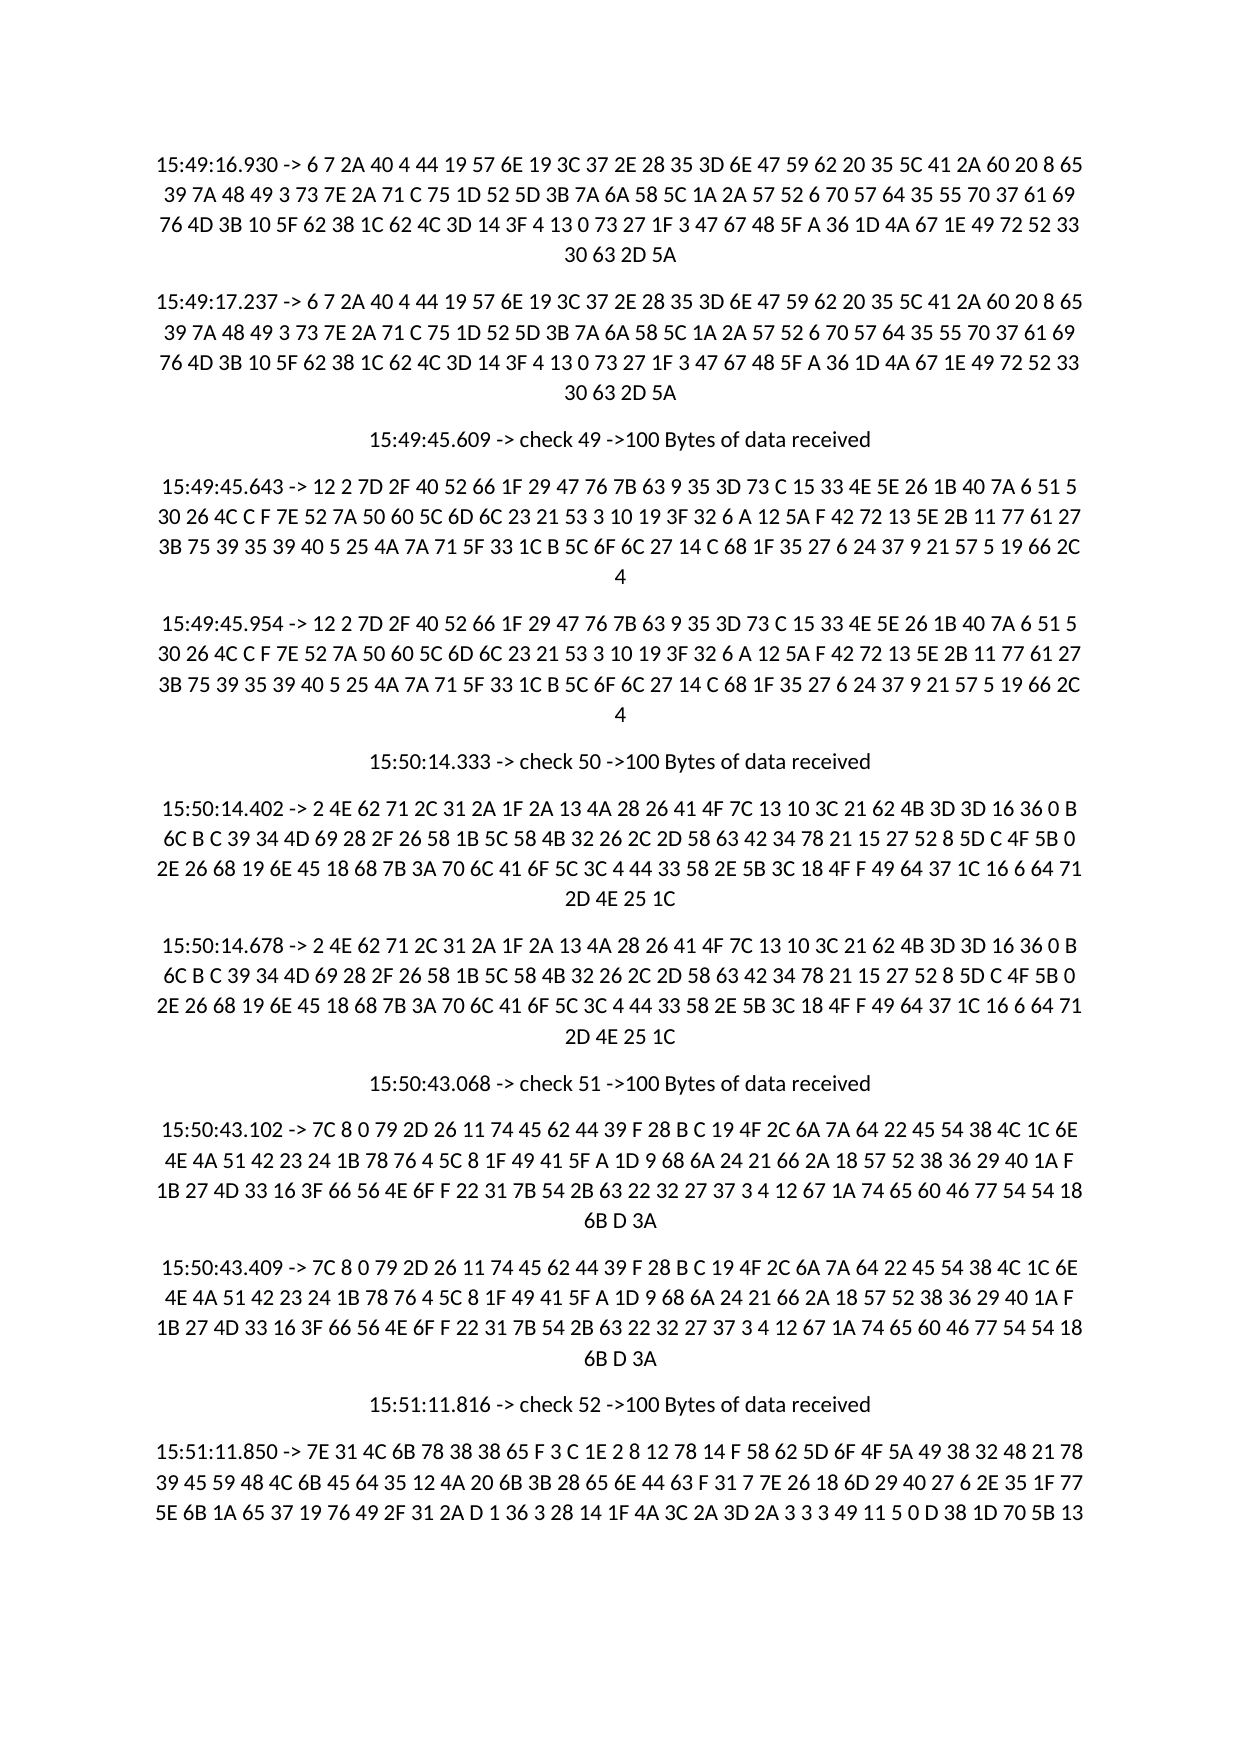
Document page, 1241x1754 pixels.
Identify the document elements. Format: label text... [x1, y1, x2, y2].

text 15:49:45.954 -> 12 2 7D 2F 40 52 66 1F 29 47 76 7B 63 9 35 3D 73 C 15 33 4E 5E 26 1B 40 7A 6 51 5 30 26 4C C F 7E 52 7A 50 60 5C 6D 6C 23 21 53 3 10 19 3F 32 6 A 12 5A F 42 72 13 5E 2B 11 77 61 27 3B 75 39 35 39 40 5 25 4A 7A 71 5F 33 1C B 5C 6F 6C 27 14 C 68 1F 35 27 6 24 37 9 21 57 5 19 66 2C 4 [150, 609, 1090, 728]
text 15:50:43.102 -> 7C 8 0 79 2D 26 11 74 45 62 44 39 F 28 B C 19 4F 2C 6A 7A 64 22 45 54 38 4C 1C 6E 4E 4A 51 42 23 24 1B 78 76 4 5C 8 1F 49 41 5F A 1D 9 68 6A 24 21 66 2A 18 57 52 38 36 29 40 1A F 1B 27 4D 33 16 3F 66 56 4E 6F F 22 31 7B 54 2B 63 22 32 27 37 3 4 12 67 1A 74 65 60 46 77 54 54 18 6B D 3A [150, 1116, 1090, 1234]
text 15:50:14.678 -> 2 4E 62 71 2C 31 2A 1F 2A 13 4A 28 26 41 4F 7C 13 10 3C 21 62 4B 3D 3D 16 36 0 B 6C B C 39 34 4D 69 28 2F 26 58 1B 5C 58 4B 32 26 2C 2D 58 63 42 34 78 21 15 27 52 8 5D C 4F 5B 0 2E 26 68 19 6E 45 18 68 7B 3A 70 6C 41 6F 5C 3C 4 44 33 58 2E 5B 3C 18 4F F 49 64 37 1C 16 6 64 71 2D 4E 25 1C [150, 931, 1090, 1050]
text 15:51:11.816 -> check 52 ->100 Bytes of data received [150, 1391, 1090, 1419]
text 15:51:11.850 -> 7E 31 4C 6B 78 38 38 65 F 3 C 1E 2 8 12 78 14 F 58 62 5D 6F 4F 5A 49 38 32 48 21 78 39 45 59 48 4C 6B 45 64 35 12 4A 20 6B 3B 28 65 6E 44 63 F 31 7 7E 26 18 6D 29 40 27 6 2E 35 1F 77 5E 6B 1A 65 37 19 76 49 2F 31 2A D 1 36 3 28 14 1F 4A 3C 2A 3D 2A 3 3 3 49 11 5 0 D 38 1D 70 5B 13 [150, 1437, 1090, 1526]
text 15:49:45.643 -> 12 2 7D 2F 40 52 66 1F 29 47 76 7B 63 9 35 3D 73 C 15 33 4E 5E 26 1B 40 7A 6 51 5 30 26 4C C F 7E 52 7A 50 60 5C 6D 6C 23 21 53 3 10 19 3F 32 6 A 12 5A F 42 72 13 5E 2B 11 77 61 27 3B 75 39 35 39 40 5 25 4A 7A 71 5F 33 1C B 5C 6F 6C 27 14 C 68 1F 35 27 6 24 37 9 21 57 5 19 66 2C 4 [150, 472, 1090, 591]
text 15:50:14.402 -> 2 4E 62 71 2C 31 2A 1F 2A 13 4A 28 26 41 4F 7C 13 10 3C 21 62 4B 3D 3D 16 36 0 B 6C B C 39 34 4D 69 28 2F 26 58 1B 5C 58 4B 32 26 2C 2D 58 63 42 34 78 21 15 27 52 8 5D C 4F 5B 0 2E 26 68 19 6E 45 18 68 7B 3A 70 6C 41 6F 5C 3C 4 44 33 58 2E 5B 3C 18 4F F 49 64 37 1C 16 6 64 71 2D 4E 25 1C [150, 794, 1090, 912]
text 15:50:43.409 -> 7C 8 0 79 2D 26 11 74 45 62 44 39 F 28 B C 19 4F 2C 6A 7A 64 22 45 54 38 4C 1C 6E 4E 4A 51 42 23 24 1B 78 76 4 5C 8 1F 49 41 5F A 1D 9 68 6A 24 21 66 2A 18 57 52 38 36 29 40 1A F 1B 27 4D 33 16 3F 66 56 4E 6F F 22 31 7B 54 2B 63 22 32 27 37 3 4 12 67 1A 74 65 60 46 77 54 54 18 6B D 3A [150, 1253, 1090, 1372]
text 15:49:16.930 -> 6 7 2A 40 4 44 19 57 6E 19 3C 37 2E 28 35 3D 6E 47 59 62 20 35 5C 41 2A 60 20 8 65 39 7A 48 49 3 73 7E 2A 71 C 75 1D 52 5D 3B 7A 6A 58 5C 1A 2A 57 52 6 70 57 64 35 55 70 37 61 69 76 4D 3B 10 5F 62 38 1C 62 4C 3D 14 3F 4 13 0 73 27 1F 3 47 67 48 5F A 36 1D 4A 67 1E 49 72 52 33 30 63 2D 5A [150, 150, 1090, 269]
text 15:49:17.237 -> 6 7 2A 40 4 44 19 57 6E 19 3C 37 2E 28 35 3D 6E 47 59 62 20 35 5C 41 2A 60 20 8 65 39 7A 48 49 3 73 7E 2A 71 C 75 1D 52 5D 3B 7A 6A 58 5C 1A 2A 57 52 6 70 57 64 35 55 70 37 61 69 76 4D 3B 10 5F 62 38 1C 62 4C 3D 14 3F 4 13 0 73 27 1F 3 47 67 48 5F A 36 1D 4A 67 1E 49 72 52 33 30 63 2D 5A [150, 287, 1090, 406]
text 15:49:45.609 -> check 49 ->100 Bytes of data received [150, 425, 1090, 453]
text 15:50:43.068 -> check 51 ->100 Bytes of data received [150, 1069, 1090, 1097]
text 15:50:14.333 -> check 50 ->100 Bytes of data received [150, 747, 1090, 775]
